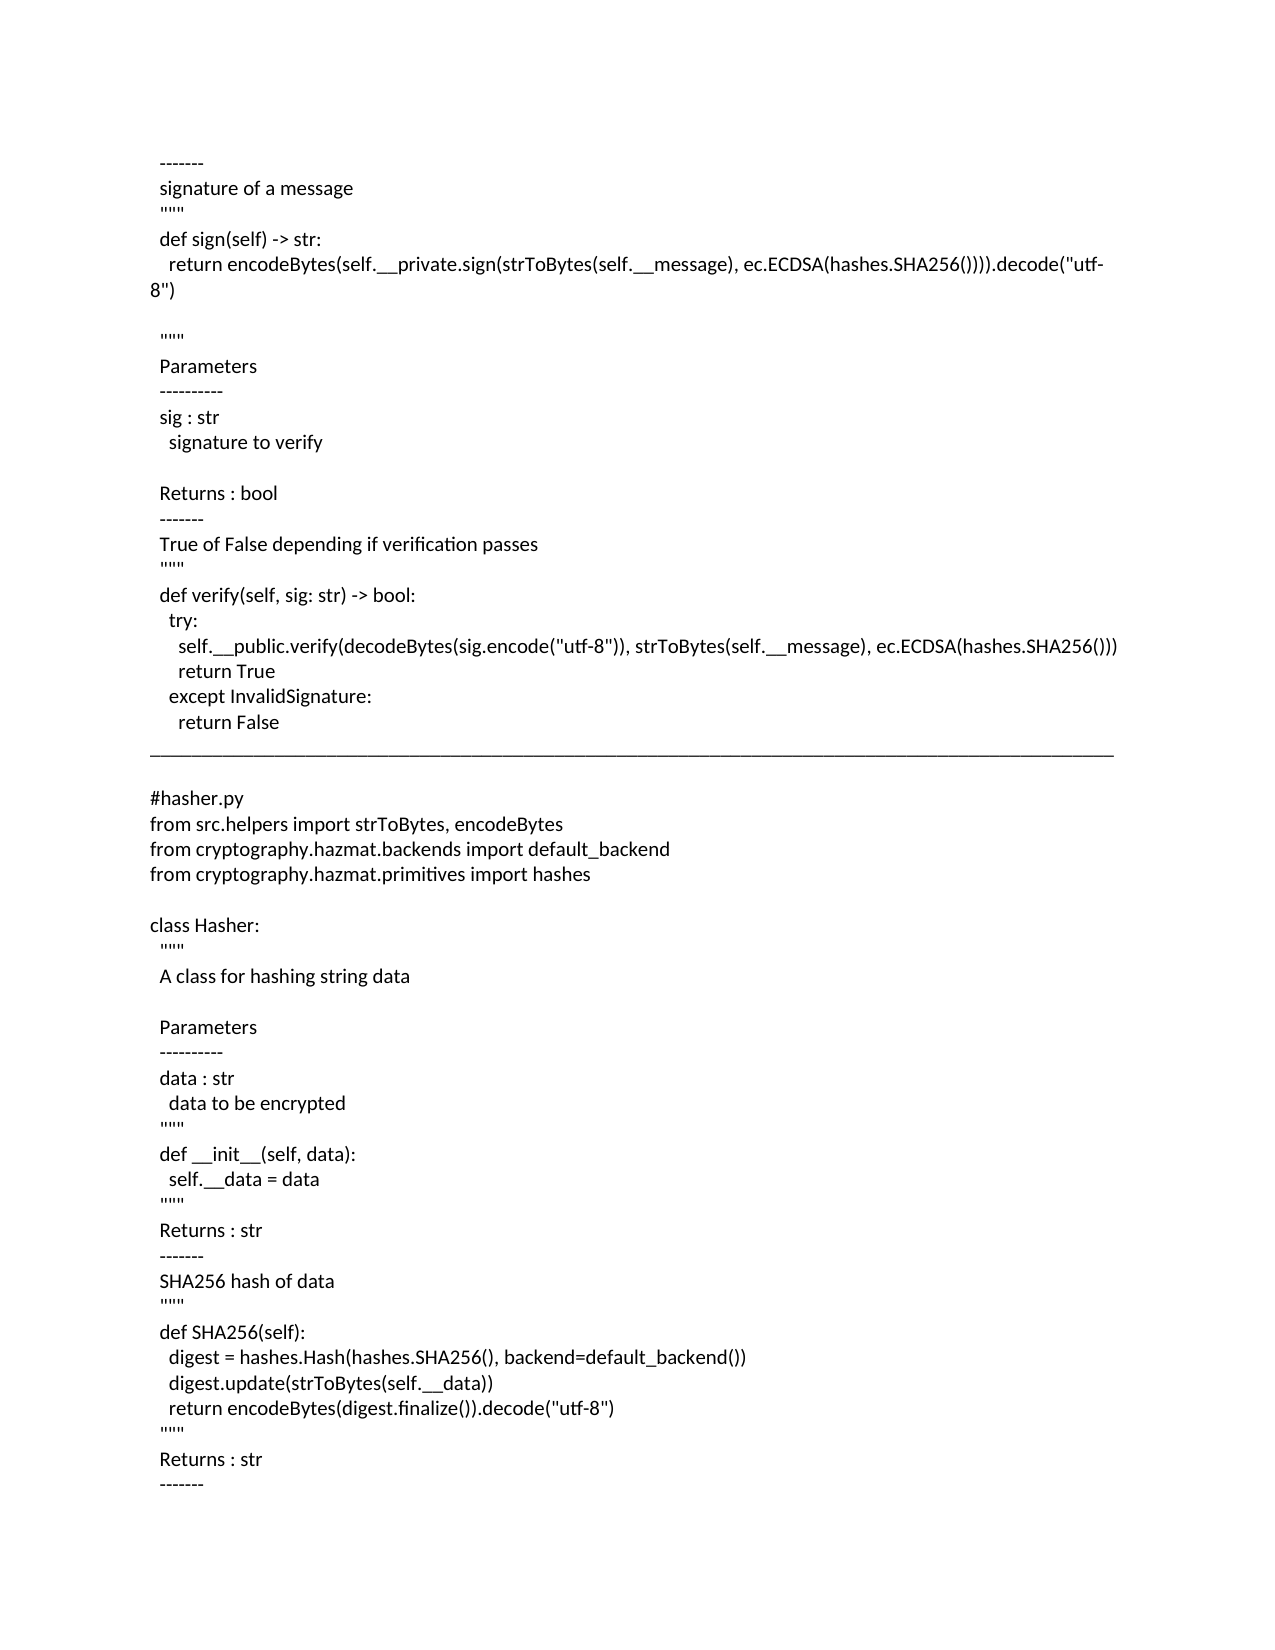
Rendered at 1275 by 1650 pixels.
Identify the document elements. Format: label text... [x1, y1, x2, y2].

text True of False depending if verification passes [150, 531, 1125, 557]
text def __init__(self, data): [150, 1141, 1125, 1167]
text data : str [150, 1065, 1125, 1090]
text Returns : str [150, 1446, 1125, 1472]
text def SHA256(self): [150, 1319, 1125, 1344]
text except InvalidSignature: [150, 684, 1125, 709]
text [150, 1395, 1125, 1421]
text Returns : bool [150, 480, 1125, 506]
text """ [150, 328, 1125, 353]
text """ [150, 1192, 1125, 1217]
text Returns : str [150, 1217, 1125, 1243]
text digest.update(strToBytes(self.__data)) [150, 1370, 1125, 1395]
text Parameters [150, 353, 1125, 379]
text data to be encrypted [150, 1090, 1125, 1116]
text try: [150, 607, 1125, 633]
text Parameters [150, 1014, 1125, 1039]
text self.__data = data [150, 1167, 1125, 1192]
text return False [150, 709, 1125, 734]
text digest = hashes.Hash(hashes.SHA256(), backend=default_backend()) [150, 1344, 1125, 1370]
text #hasher.py [150, 785, 1125, 811]
text def verify(self, sig: str) -> bool: [150, 582, 1125, 607]
text class Hasher: [150, 912, 1125, 938]
text ---------- [150, 379, 1125, 404]
text _____________________________________________________________________________________________ [150, 734, 1125, 760]
text SHA256 hash of data [150, 1268, 1125, 1294]
text """ [150, 1116, 1125, 1141]
text self.__public.verify(decodeBytes(sig.encode("utf-8")), strToBytes(self.__message), ec.ECDSA(hashes.SHA256())) [150, 633, 1125, 658]
text """ [150, 557, 1125, 582]
text from cryptography.hazmat.primitives import hashes [150, 862, 1125, 887]
text signature to verify [150, 429, 1125, 455]
text """ [150, 1294, 1125, 1319]
text """ [150, 1421, 1125, 1446]
text sig : str [150, 404, 1125, 429]
text A class for hashing string data [150, 963, 1125, 989]
text from src.helpers import strToBytes, encodeBytes [150, 811, 1125, 836]
text ------- [150, 150, 1125, 175]
text ---------- [150, 1039, 1125, 1065]
text def sign(self) -> str: [150, 226, 1125, 252]
text """ [150, 201, 1125, 226]
text return True [150, 658, 1125, 684]
text ------- [150, 506, 1125, 531]
text from cryptography.hazmat.backends import default_backend [150, 836, 1125, 862]
text return encodeBytes(self.__private.sign(strToBytes(self.__message), ec.ECDSA(hashes.SHA256()))).decode("utf-8") [150, 252, 1125, 302]
text """ [150, 938, 1125, 963]
text signature of a message [150, 175, 1125, 201]
text ------- [150, 1472, 1125, 1497]
text ------- [150, 1243, 1125, 1268]
